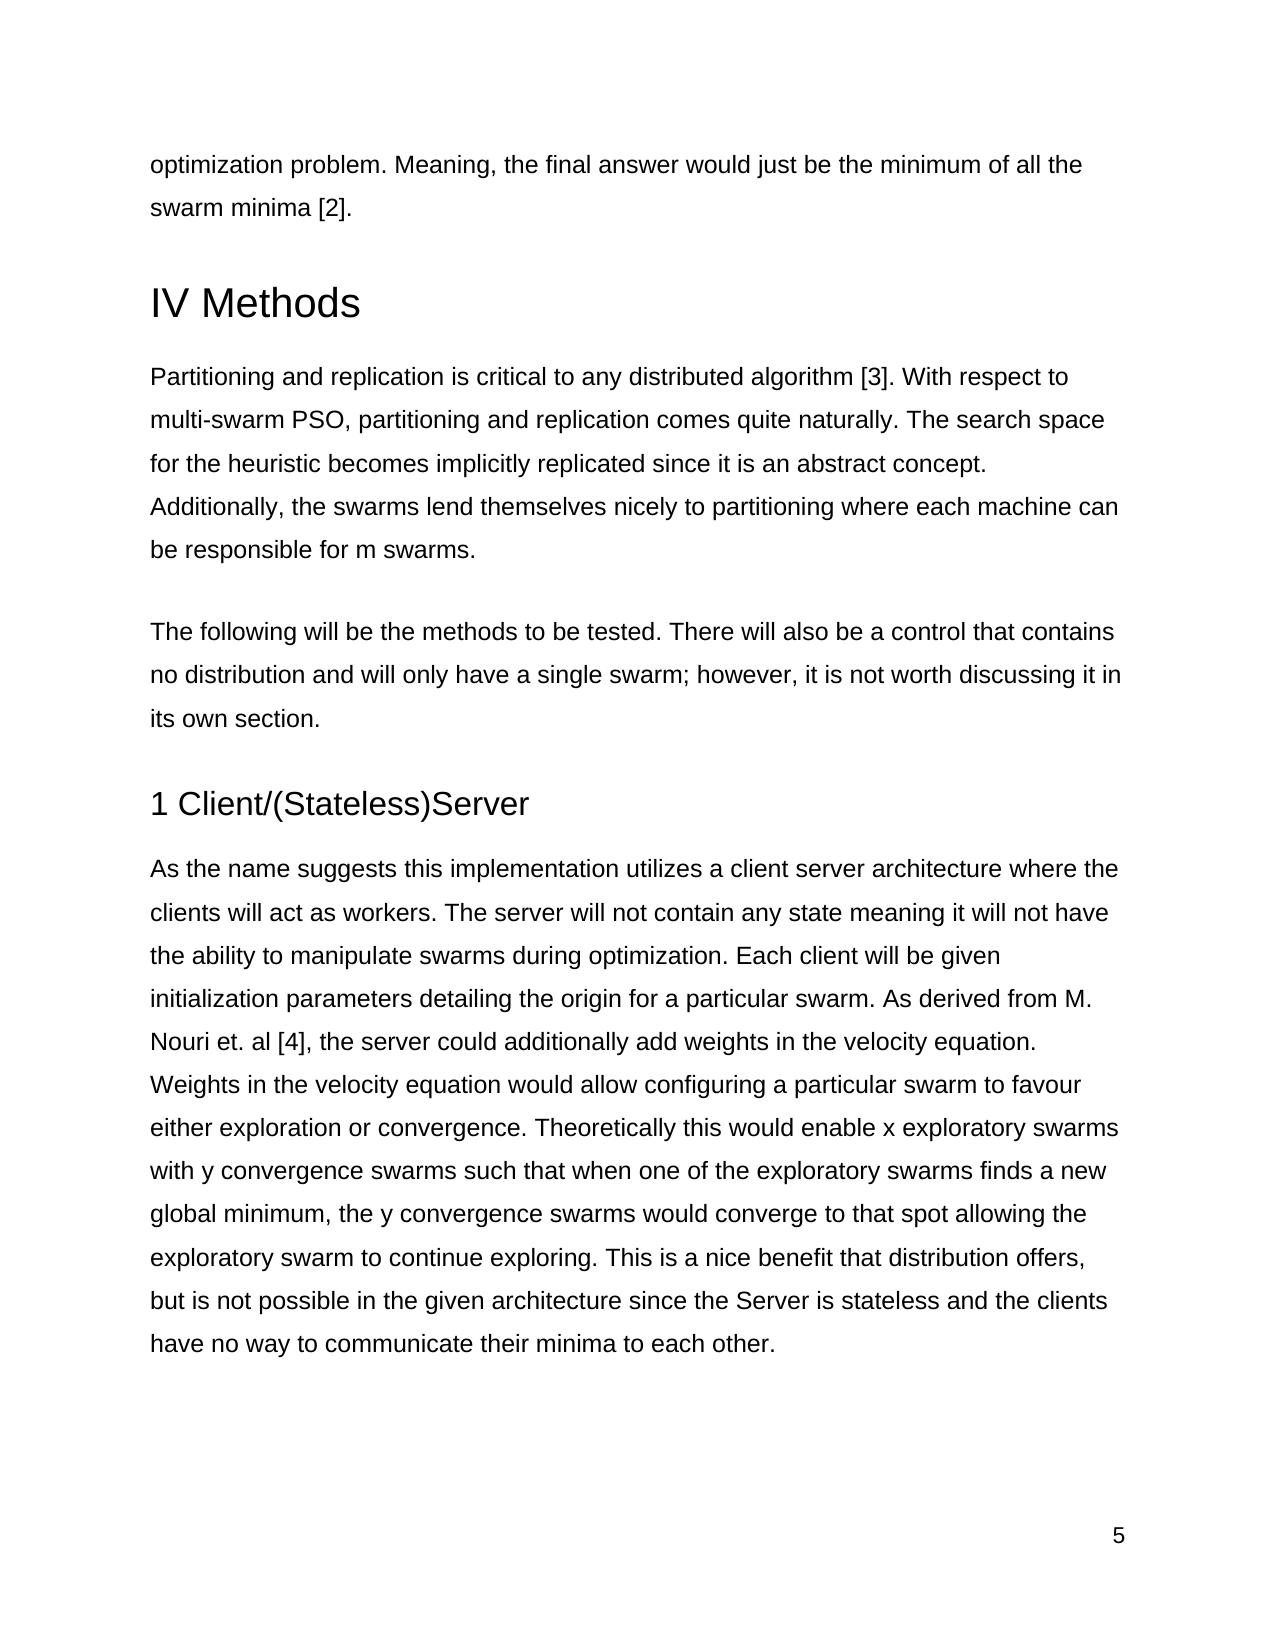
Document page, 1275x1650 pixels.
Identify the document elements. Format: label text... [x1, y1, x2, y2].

text As the name suggests this implementation utilizes a client server architecture where the clients will act as workers. The server will not contain any state meaning it will not have the ability to manipulate swarms during optimization. Each client will be given initialization parameters detailing the origin for a particular swarm. As derived from M. Nouri et. al [4], the server could additionally add weights in the velocity equation. Weights in the velocity equation would allow configuring a particular swarm to favour either exploration or convergence. Theoretically this would enable x exploratory swarms with y convergence swarms such that when one of the exploratory swarms finds a new global minimum, the y convergence swarms would converge to that spot allowing the exploratory swarm to continue exploring. This is a nice benefit that distribution offers, but is not possible in the given architecture since the Server is stateless and the clients have no way to communicate their minima to each other. [150, 854, 1125, 1357]
subtitle IV Methods [150, 278, 1125, 326]
text The following will be the methods to be tested. There will also be a control that contains no distribution and will only have a single swarm; however, it is not worth discussing it in its own section. [150, 617, 1125, 732]
subtitle 1 Client/(Stateless)Server [150, 784, 1125, 823]
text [150, 150, 1125, 222]
text Partitioning and replication is critical to any distributed algorithm [3]. With respect to multi-swarm PSO, partitioning and replication comes quite naturally. The search space for the heuristic becomes implicitly replicated since it is an abstract concept. Additionally, the swarms lend themselves nicely to partitioning where each machine can be responsible for m swarms. [150, 362, 1125, 563]
